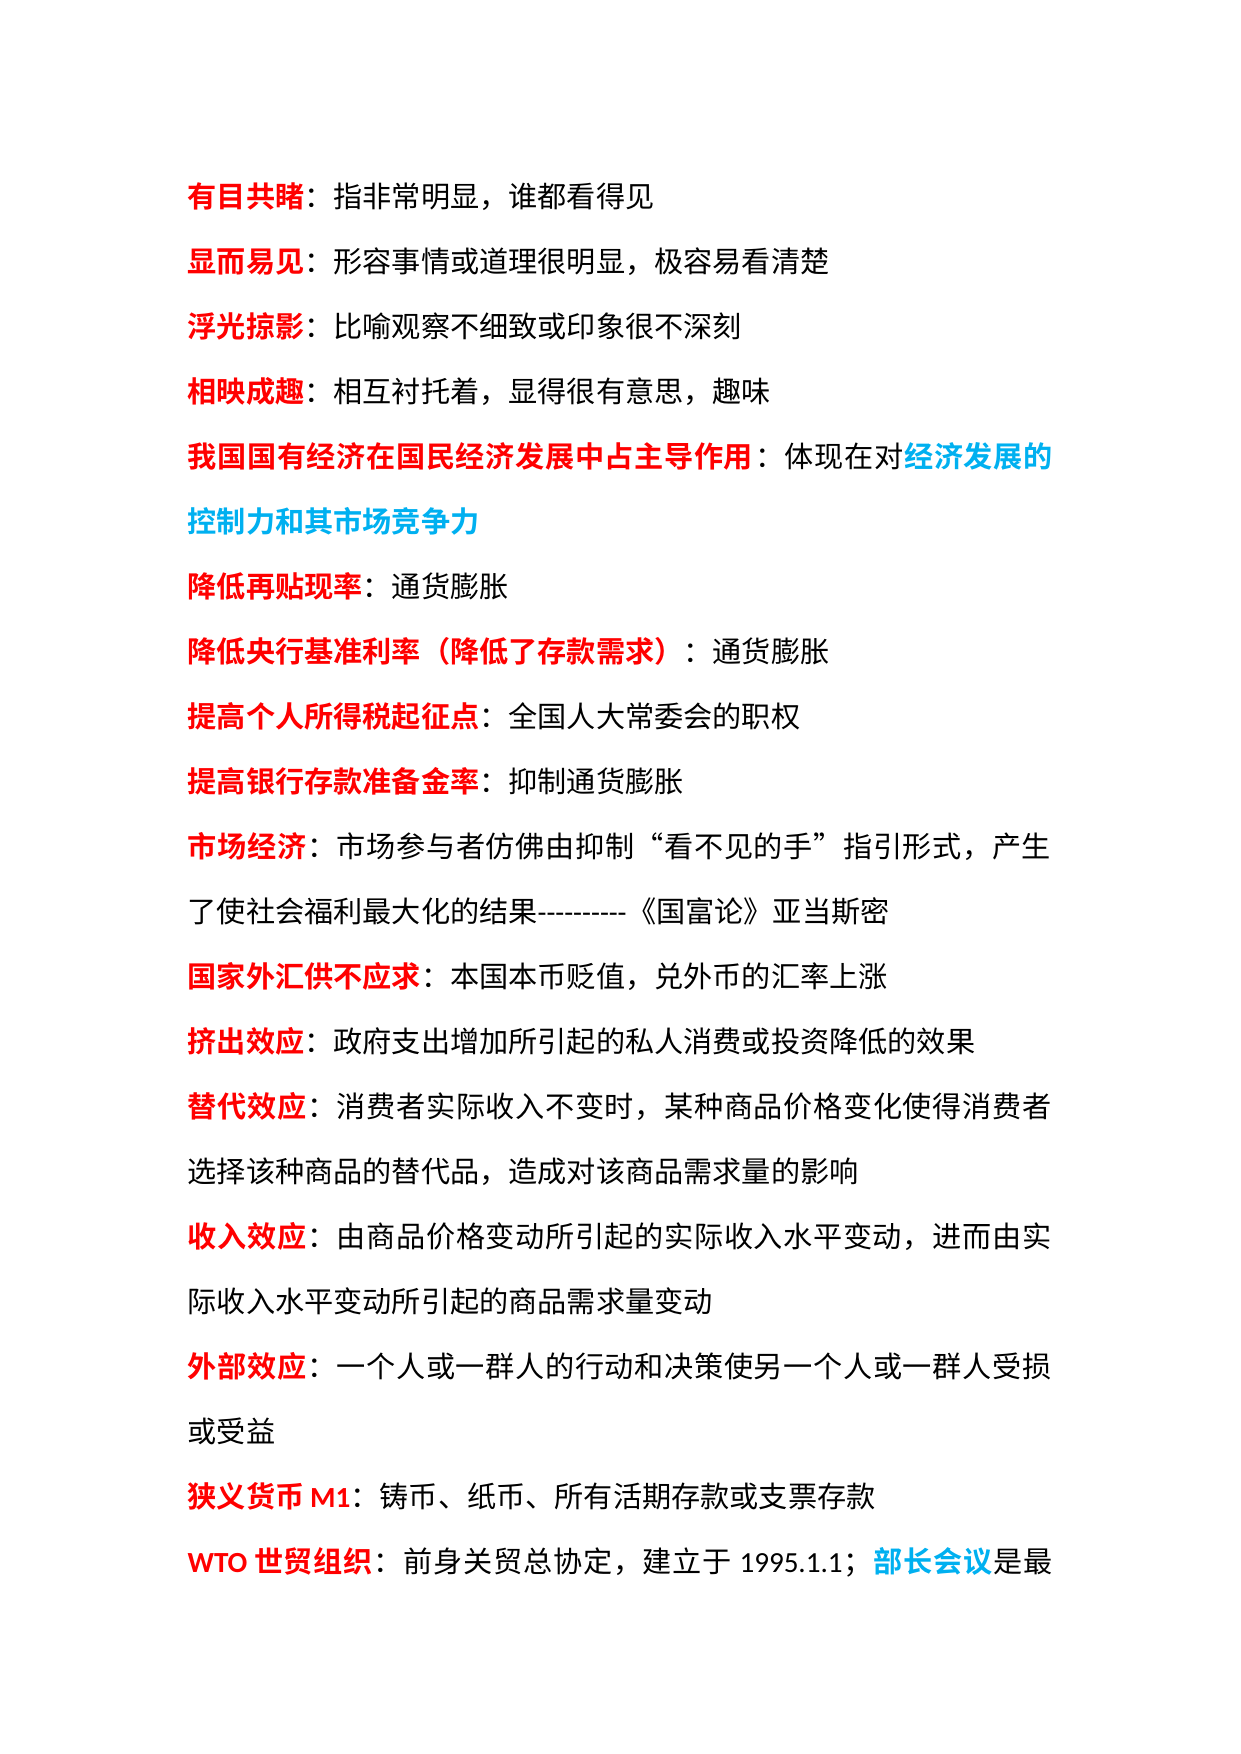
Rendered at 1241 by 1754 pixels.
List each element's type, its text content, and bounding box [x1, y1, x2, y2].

text 市场经济：市场参与者仿佛由抑制“看不见的手”指引形式，产生了使社会福利最大化的结果----------《国富论》亚当斯密 [187, 812, 1053, 942]
text 显而易见：形容事情或道理很明显，极容易看清楚 [187, 227, 1053, 292]
text 降低再贴现率：通货膨胀 [187, 552, 1053, 617]
text 收入效应：由商品价格变动所引起的实际收入水平变动，进而由实际收入水平变动所引起的商品需求量变动 [187, 1202, 1053, 1332]
text 有目共睹：指非常明显，谁都看得见 [187, 162, 1053, 227]
text 降低央行基准利率（降低了存款需求）：通货膨胀 [187, 617, 1053, 682]
text WTO世贸组织：前身关贸总协定，建立于1995.1.1；部长会议是最高权力机构和决策机构；2001.12.11中国加入 [187, 1527, 1053, 1592]
text 提高个人所得税起征点：全国人大常委会的职权 [187, 682, 1053, 747]
text 相映成趣：相互衬托着，显得很有意思，趣味 [187, 357, 1053, 422]
text 我国国有经济在国民经济发展中占主导作用：体现在对经济发展的控制力和其市场竞争力 [187, 422, 1053, 552]
text 替代效应：消费者实际收入不变时，某种商品价格变化使得消费者选择该种商品的替代品，造成对该商品需求量的影响 [187, 1072, 1053, 1202]
text 挤出效应：政府支出增加所引起的私人消费或投资降低的效果 [187, 1007, 1053, 1072]
text 外部效应：一个人或一群人的行动和决策使另一个人或一群人受损或受益 [187, 1332, 1053, 1462]
text 提高银行存款准备金率：抑制通货膨胀 [187, 747, 1053, 812]
text 国家外汇供不应求：本国本币贬值，兑外币的汇率上涨 [187, 942, 1053, 1007]
text 狭义货币M1：铸币、纸币、所有活期存款或支票存款 [187, 1462, 1053, 1527]
text 浮光掠影：比喻观察不细致或印象很不深刻 [187, 292, 1053, 357]
